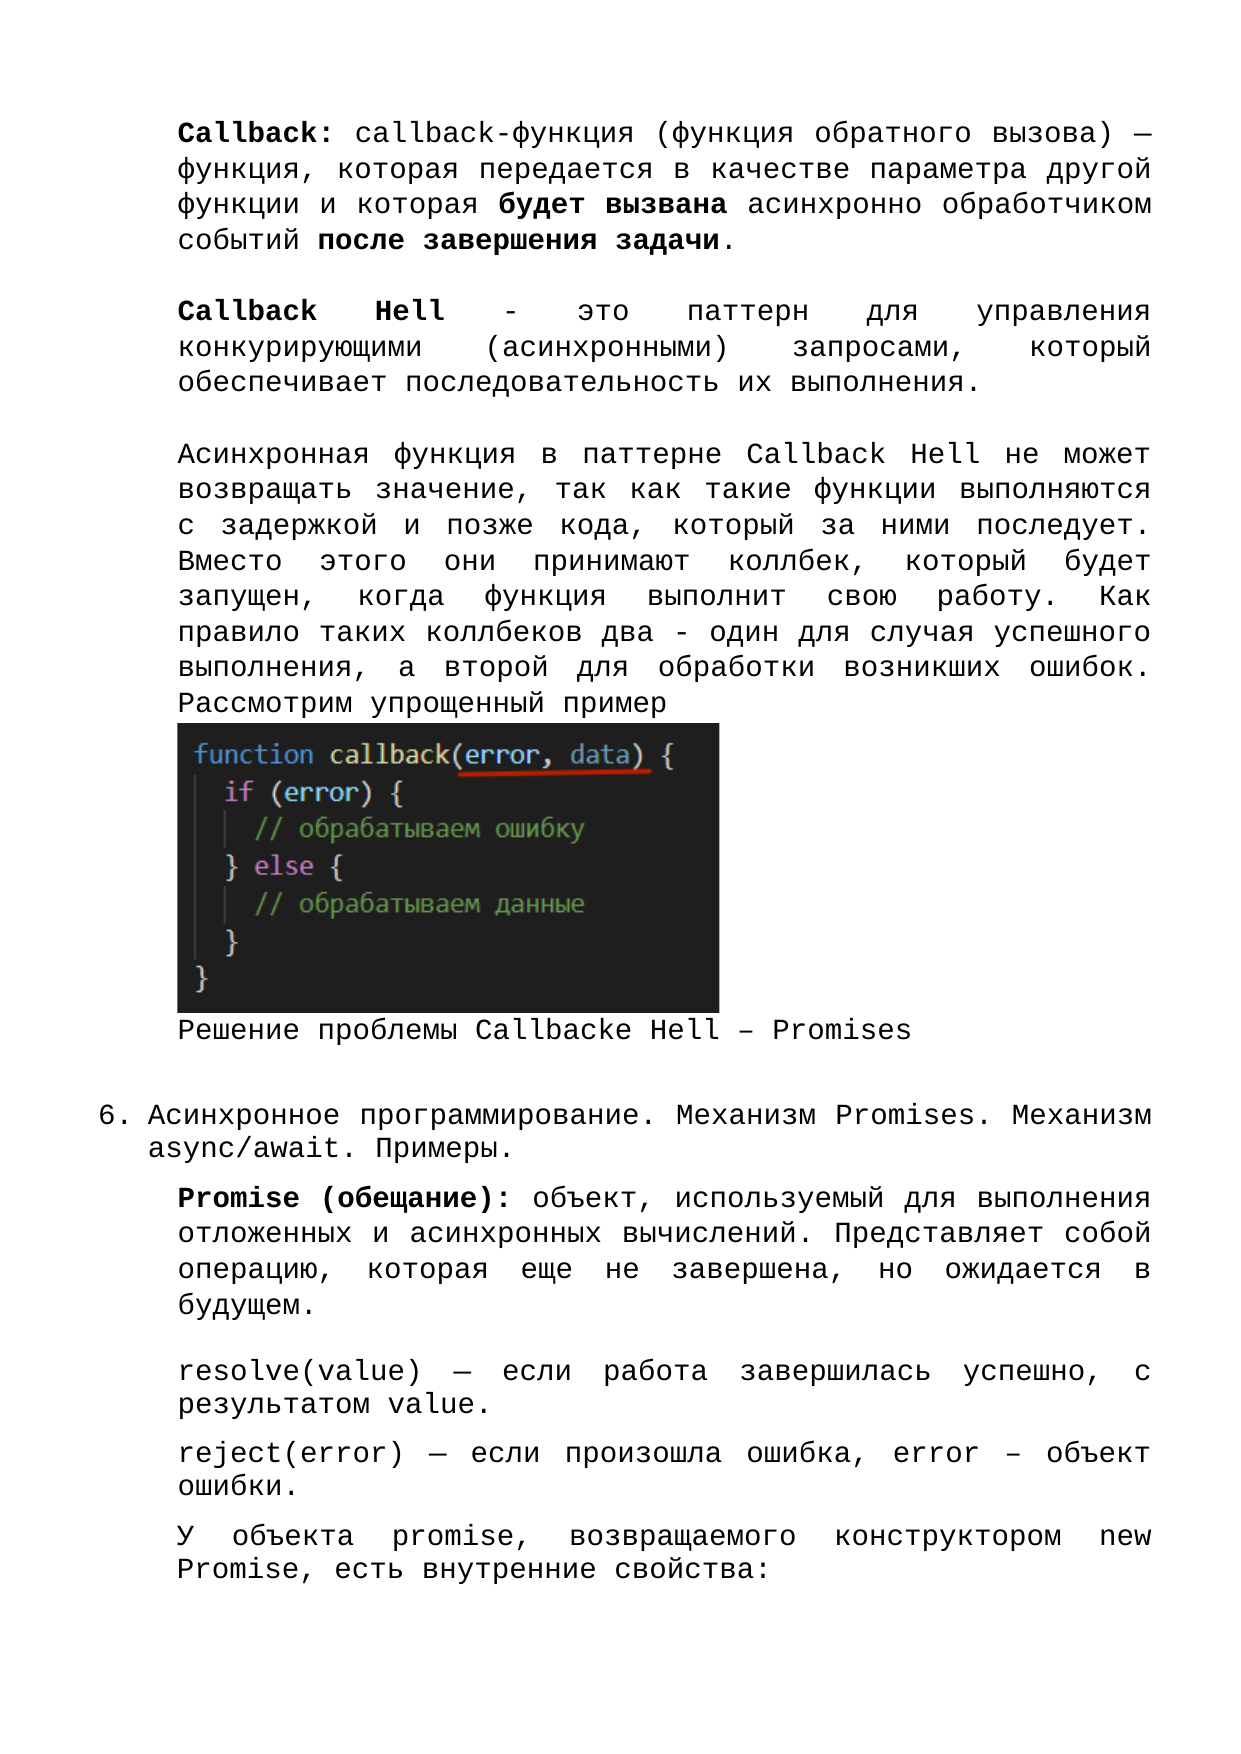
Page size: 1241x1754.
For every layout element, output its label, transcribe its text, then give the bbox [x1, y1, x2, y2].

text resolve(value) — если работа завершилась успешно, с результатом value. [177, 1356, 1152, 1422]
text Callback: callback-функция (функция обратного вызова) — функция, которая передается в качестве параметра другой функции и которая будет вызвана асинхронно обработчиком событий после завершения задачи. [177, 118, 1152, 258]
text Promise (обещание): объект, используемый для выполнения отложенных и асинхронных вычислений. Представляет собой операцию, которая еще не завершена, но ожидается в будущем. [177, 1183, 1152, 1323]
list Асинхронное программирование. Механизм Promises. Механизм async/await. Примеры. [133, 1100, 1152, 1166]
text Асинхронная функция в паттерне Callback Hell не может возвращать значение, так как такие функции выполняются с задержкой и позже кода, который за ними последует. Вместо этого они принимают коллбек, который будет запущен, когда функция выполнит свою работу. Как правило таких коллбеков два - один для случая успешного выполнения, а второй для обработки возникших ошибок. Рассмотрим упрощенный пример [177, 439, 1152, 721]
text Решение проблемы Callbacke Hell – Promises [177, 1015, 1152, 1048]
text reject(error) — если произошла ошибка, error – объект ошибки. [177, 1438, 1152, 1504]
text У объекта promise, возвращаемого конструктором new Promise, есть внутренние свойства: [177, 1521, 1152, 1587]
picture [177, 723, 720, 1013]
text Callback Hell - это паттерн для управления конкурирующими (асинхронными) запросами, который обеспечивает последовательность их выполнения. [177, 296, 1152, 401]
